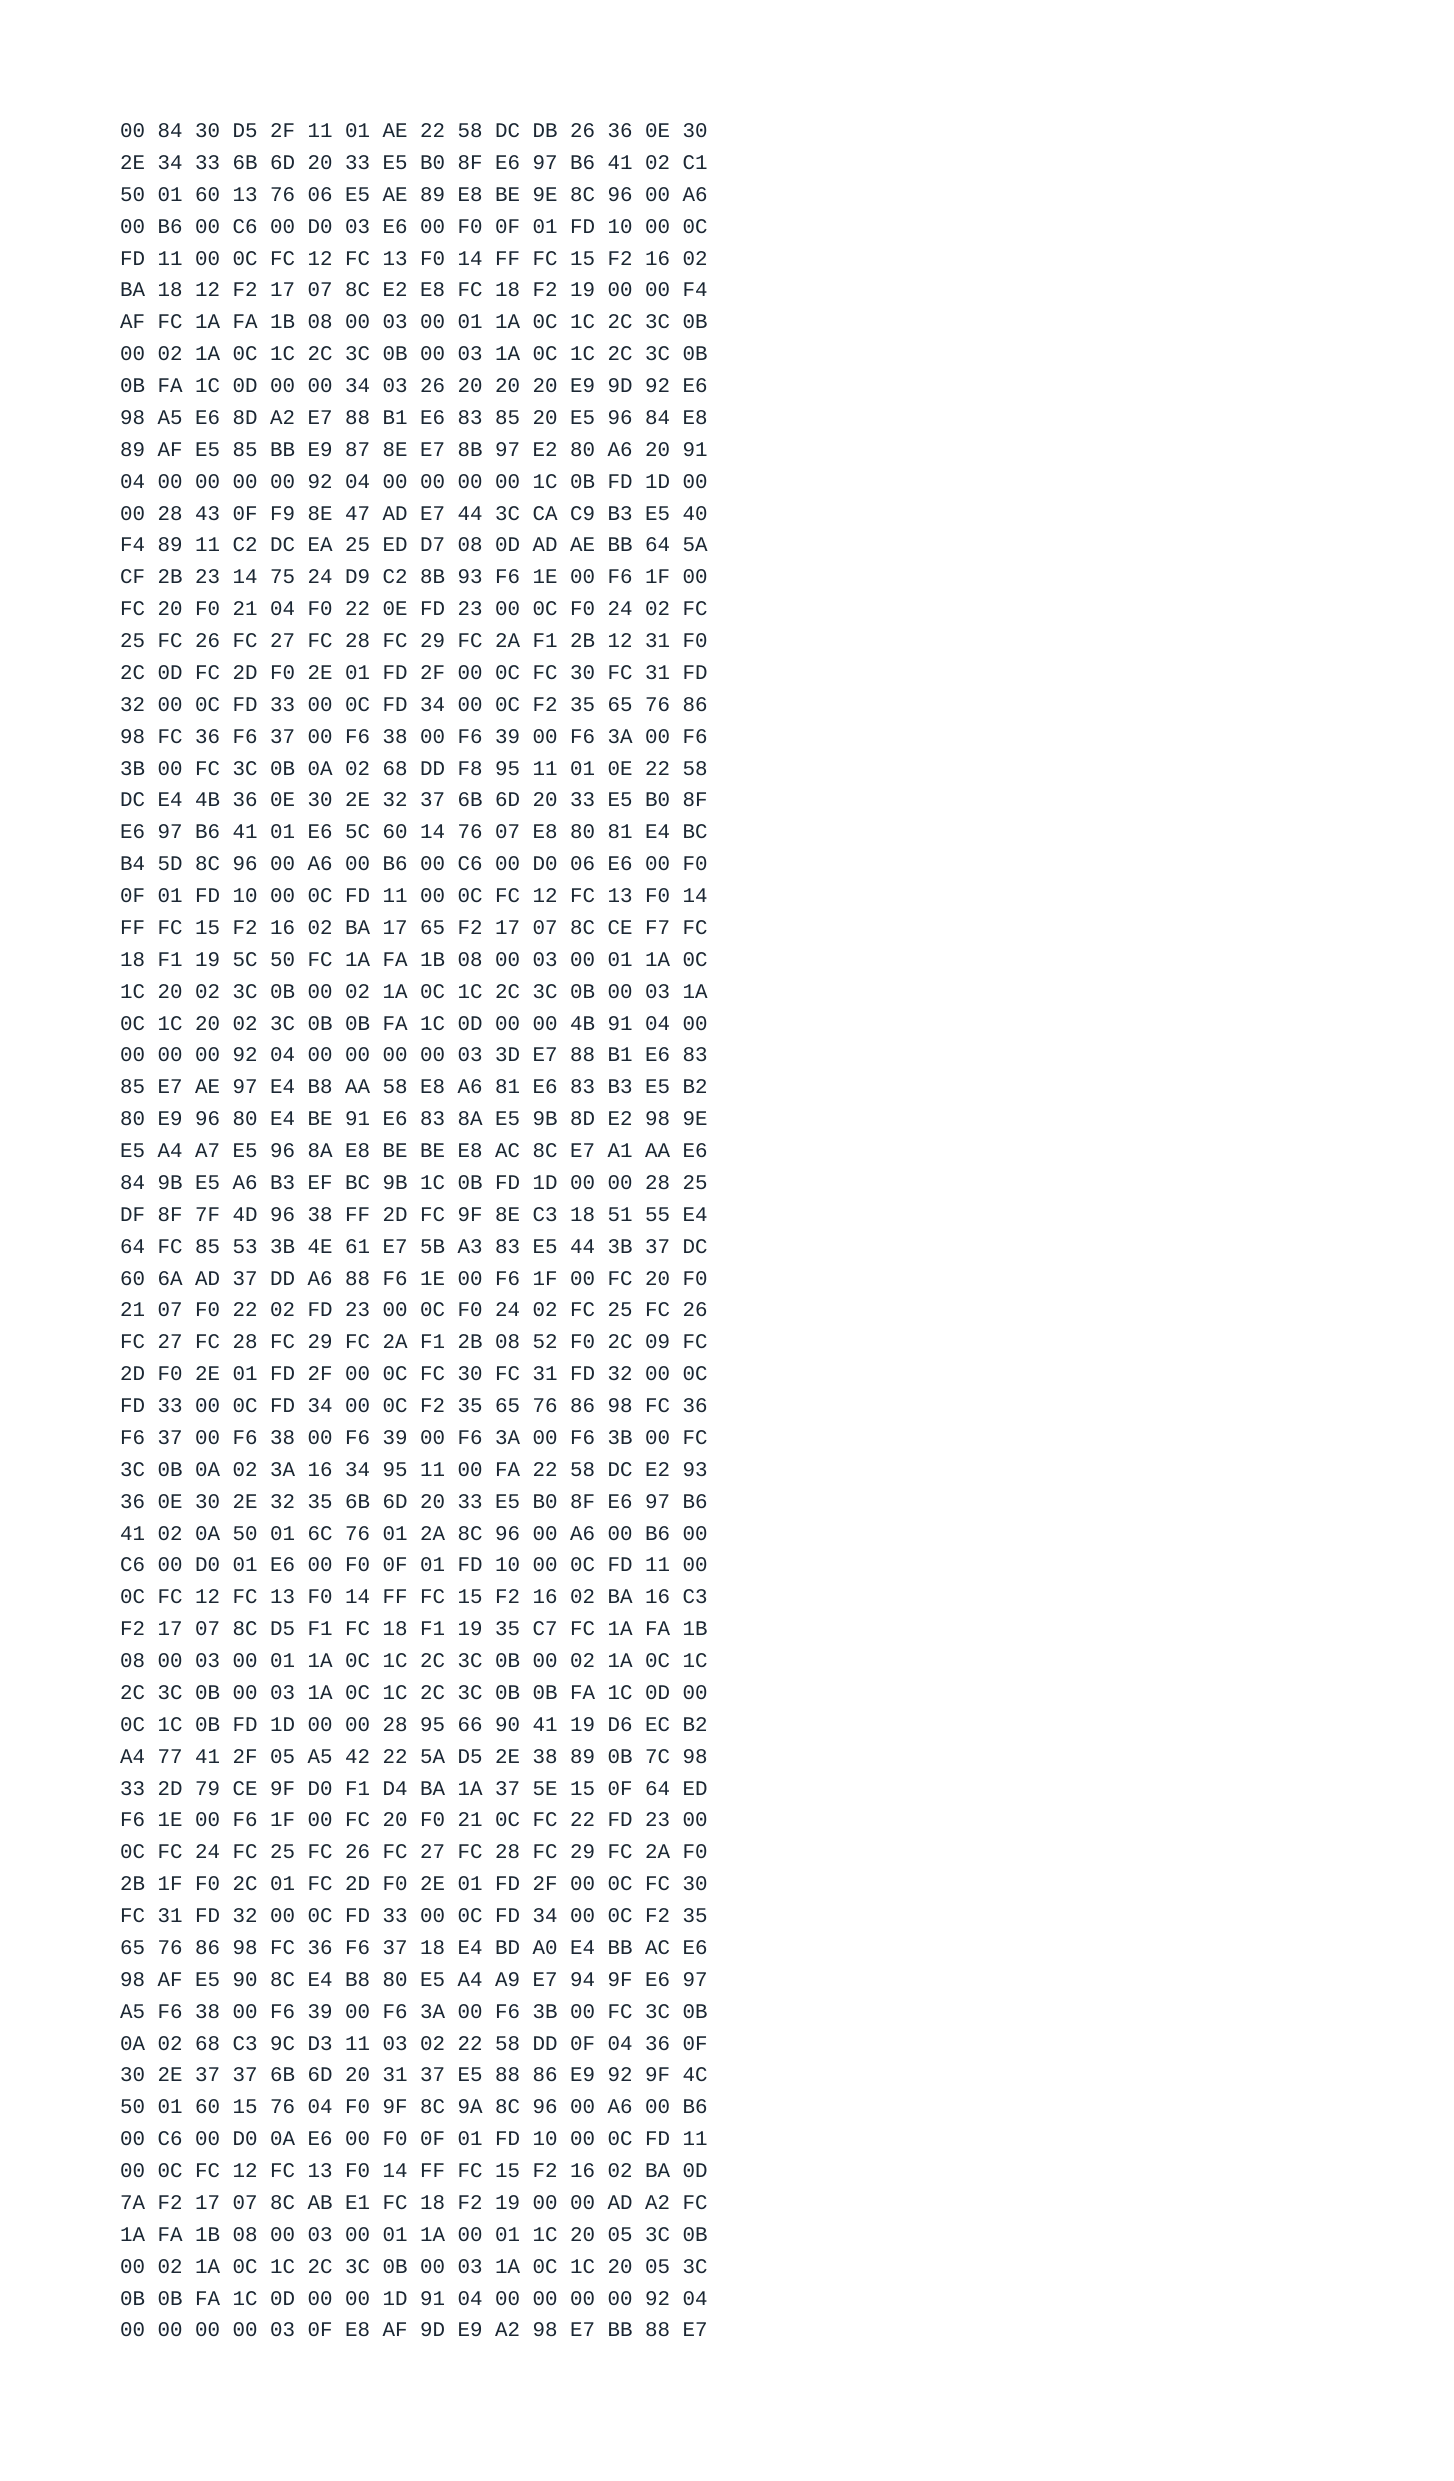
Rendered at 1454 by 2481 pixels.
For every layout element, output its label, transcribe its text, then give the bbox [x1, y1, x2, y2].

text 98 AF E5 90 8C E4 B8 80 E5 A4 A9 E7 94 9F E6 97 [120, 1969, 1333, 1992]
text FD 33 00 0C FD 34 00 0C F2 35 65 76 86 98 FC 36 [120, 1395, 1333, 1419]
text 30 2E 37 37 6B 6D 20 31 37 E5 88 86 E9 92 9F 4C [120, 2064, 1333, 2088]
text FC 20 F0 21 04 F0 22 0E FD 23 00 0C F0 24 02 FC [120, 598, 1333, 622]
text 00 00 00 00 03 0F E8 AF 9D E9 A2 98 E7 BB 88 E7 [120, 2319, 1333, 2343]
text 0B FA 1C 0D 00 00 34 03 26 20 20 20 E9 9D 92 E6 [120, 375, 1333, 399]
text 00 B6 00 C6 00 D0 03 E6 00 F0 0F 01 FD 10 00 0C [120, 216, 1333, 239]
text 2E 34 33 6B 6D 20 33 E5 B0 8F E6 97 B6 41 02 C1 [120, 152, 1333, 176]
text 89 AF E5 85 BB E9 87 8E E7 8B 97 E2 80 A6 20 91 [120, 439, 1333, 462]
text 64 FC 85 53 3B 4E 61 E7 5B A3 83 E5 44 3B 37 DC [120, 1236, 1333, 1259]
text FD 11 00 0C FC 12 FC 13 F0 14 FF FC 15 F2 16 02 [120, 247, 1333, 271]
text 0F 01 FD 10 00 0C FD 11 00 0C FC 12 FC 13 F0 14 [120, 885, 1333, 909]
text 7A F2 17 07 8C AB E1 FC 18 F2 19 00 00 AD A2 FC [120, 2192, 1333, 2216]
text 0C 1C 20 02 3C 0B 0B FA 1C 0D 00 00 4B 91 04 00 [120, 1012, 1333, 1036]
text 41 02 0A 50 01 6C 76 01 2A 8C 96 00 A6 00 B6 00 [120, 1522, 1333, 1546]
text 0C 1C 0B FD 1D 00 00 28 95 66 90 41 19 D6 EC B2 [120, 1714, 1333, 1737]
text DF 8F 7F 4D 96 38 FF 2D FC 9F 8E C3 18 51 55 E4 [120, 1204, 1333, 1227]
text BA 18 12 F2 17 07 8C E2 E8 FC 18 F2 19 00 00 F4 [120, 279, 1333, 303]
text 00 C6 00 D0 0A E6 00 F0 0F 01 FD 10 00 0C FD 11 [120, 2128, 1333, 2152]
text 2C 0D FC 2D F0 2E 01 FD 2F 00 0C FC 30 FC 31 FD [120, 662, 1333, 686]
text 50 01 60 13 76 06 E5 AE 89 E8 BE 9E 8C 96 00 A6 [120, 184, 1333, 207]
text FF FC 15 F2 16 02 BA 17 65 F2 17 07 8C CE F7 FC [120, 917, 1333, 941]
text 3B 00 FC 3C 0B 0A 02 68 DD F8 95 11 01 0E 22 58 [120, 757, 1333, 781]
text 08 00 03 00 01 1A 0C 1C 2C 3C 0B 00 02 1A 0C 1C [120, 1650, 1333, 1674]
text 50 01 60 15 76 04 F0 9F 8C 9A 8C 96 00 A6 00 B6 [120, 2096, 1333, 2120]
text CF 2B 23 14 75 24 D9 C2 8B 93 F6 1E 00 F6 1F 00 [120, 566, 1333, 590]
text C6 00 D0 01 E6 00 F0 0F 01 FD 10 00 0C FD 11 00 [120, 1554, 1333, 1578]
text A4 77 41 2F 05 A5 42 22 5A D5 2E 38 89 0B 7C 98 [120, 1746, 1333, 1769]
text 98 A5 E6 8D A2 E7 88 B1 E6 83 85 20 E5 96 84 E8 [120, 407, 1333, 431]
text 18 F1 19 5C 50 FC 1A FA 1B 08 00 03 00 01 1A 0C [120, 949, 1333, 972]
text 84 9B E5 A6 B3 EF BC 9B 1C 0B FD 1D 00 00 28 25 [120, 1172, 1333, 1196]
text 2B 1F F0 2C 01 FC 2D F0 2E 01 FD 2F 00 0C FC 30 [120, 1873, 1333, 1897]
text 00 02 1A 0C 1C 2C 3C 0B 00 03 1A 0C 1C 20 05 3C [120, 2256, 1333, 2279]
text F2 17 07 8C D5 F1 FC 18 F1 19 35 C7 FC 1A FA 1B [120, 1618, 1333, 1642]
text 1A FA 1B 08 00 03 00 01 1A 00 01 1C 20 05 3C 0B [120, 2224, 1333, 2247]
text 1C 20 02 3C 0B 00 02 1A 0C 1C 2C 3C 0B 00 03 1A [120, 981, 1333, 1004]
text 65 76 86 98 FC 36 F6 37 18 E4 BD A0 E4 BB AC E6 [120, 1937, 1333, 1961]
text 85 E7 AE 97 E4 B8 AA 58 E8 A6 81 E6 83 B3 E5 B2 [120, 1076, 1333, 1100]
text AF FC 1A FA 1B 08 00 03 00 01 1A 0C 1C 2C 3C 0B [120, 311, 1333, 335]
text 60 6A AD 37 DD A6 88 F6 1E 00 F6 1F 00 FC 20 F0 [120, 1267, 1333, 1291]
text E5 A4 A7 E5 96 8A E8 BE BE E8 AC 8C E7 A1 AA E6 [120, 1140, 1333, 1164]
text 0A 02 68 C3 9C D3 11 03 02 22 58 DD 0F 04 36 0F [120, 2032, 1333, 2056]
text 0C FC 12 FC 13 F0 14 FF FC 15 F2 16 02 BA 16 C3 [120, 1586, 1333, 1610]
text F6 1E 00 F6 1F 00 FC 20 F0 21 0C FC 22 FD 23 00 [120, 1809, 1333, 1833]
text 98 FC 36 F6 37 00 F6 38 00 F6 39 00 F6 3A 00 F6 [120, 726, 1333, 749]
text 25 FC 26 FC 27 FC 28 FC 29 FC 2A F1 2B 12 31 F0 [120, 630, 1333, 654]
text 2D F0 2E 01 FD 2F 00 0C FC 30 FC 31 FD 32 00 0C [120, 1363, 1333, 1387]
text 00 00 00 92 04 00 00 00 00 03 3D E7 88 B1 E6 83 [120, 1044, 1333, 1068]
text 04 00 00 00 00 92 04 00 00 00 00 1C 0B FD 1D 00 [120, 471, 1333, 494]
text F4 89 11 C2 DC EA 25 ED D7 08 0D AD AE BB 64 5A [120, 534, 1333, 558]
text 00 0C FC 12 FC 13 F0 14 FF FC 15 F2 16 02 BA 0D [120, 2160, 1333, 2184]
text B4 5D 8C 96 00 A6 00 B6 00 C6 00 D0 06 E6 00 F0 [120, 853, 1333, 877]
text 36 0E 30 2E 32 35 6B 6D 20 33 E5 B0 8F E6 97 B6 [120, 1491, 1333, 1514]
text 0B 0B FA 1C 0D 00 00 1D 91 04 00 00 00 00 92 04 [120, 2287, 1333, 2311]
text 0C FC 24 FC 25 FC 26 FC 27 FC 28 FC 29 FC 2A F0 [120, 1841, 1333, 1865]
text E6 97 B6 41 01 E6 5C 60 14 76 07 E8 80 81 E4 BC [120, 821, 1333, 845]
text 21 07 F0 22 02 FD 23 00 0C F0 24 02 FC 25 FC 26 [120, 1299, 1333, 1323]
text 32 00 0C FD 33 00 0C FD 34 00 0C F2 35 65 76 86 [120, 694, 1333, 717]
text 00 02 1A 0C 1C 2C 3C 0B 00 03 1A 0C 1C 2C 3C 0B [120, 343, 1333, 367]
text 00 84 30 D5 2F 11 01 AE 22 58 DC DB 26 36 0E 30 [120, 120, 1333, 144]
text FC 27 FC 28 FC 29 FC 2A F1 2B 08 52 F0 2C 09 FC [120, 1331, 1333, 1355]
text 00 28 43 0F F9 8E 47 AD E7 44 3C CA C9 B3 E5 40 [120, 502, 1333, 526]
text FC 31 FD 32 00 0C FD 33 00 0C FD 34 00 0C F2 35 [120, 1905, 1333, 1929]
text F6 37 00 F6 38 00 F6 39 00 F6 3A 00 F6 3B 00 FC [120, 1427, 1333, 1451]
text 3C 0B 0A 02 3A 16 34 95 11 00 FA 22 58 DC E2 93 [120, 1459, 1333, 1482]
text DC E4 4B 36 0E 30 2E 32 37 6B 6D 20 33 E5 B0 8F [120, 789, 1333, 813]
text A5 F6 38 00 F6 39 00 F6 3A 00 F6 3B 00 FC 3C 0B [120, 2001, 1333, 2024]
text 80 E9 96 80 E4 BE 91 E6 83 8A E5 9B 8D E2 98 9E [120, 1108, 1333, 1132]
text 2C 3C 0B 00 03 1A 0C 1C 2C 3C 0B 0B FA 1C 0D 00 [120, 1682, 1333, 1706]
text 33 2D 79 CE 9F D0 F1 D4 BA 1A 37 5E 15 0F 64 ED [120, 1777, 1333, 1801]
